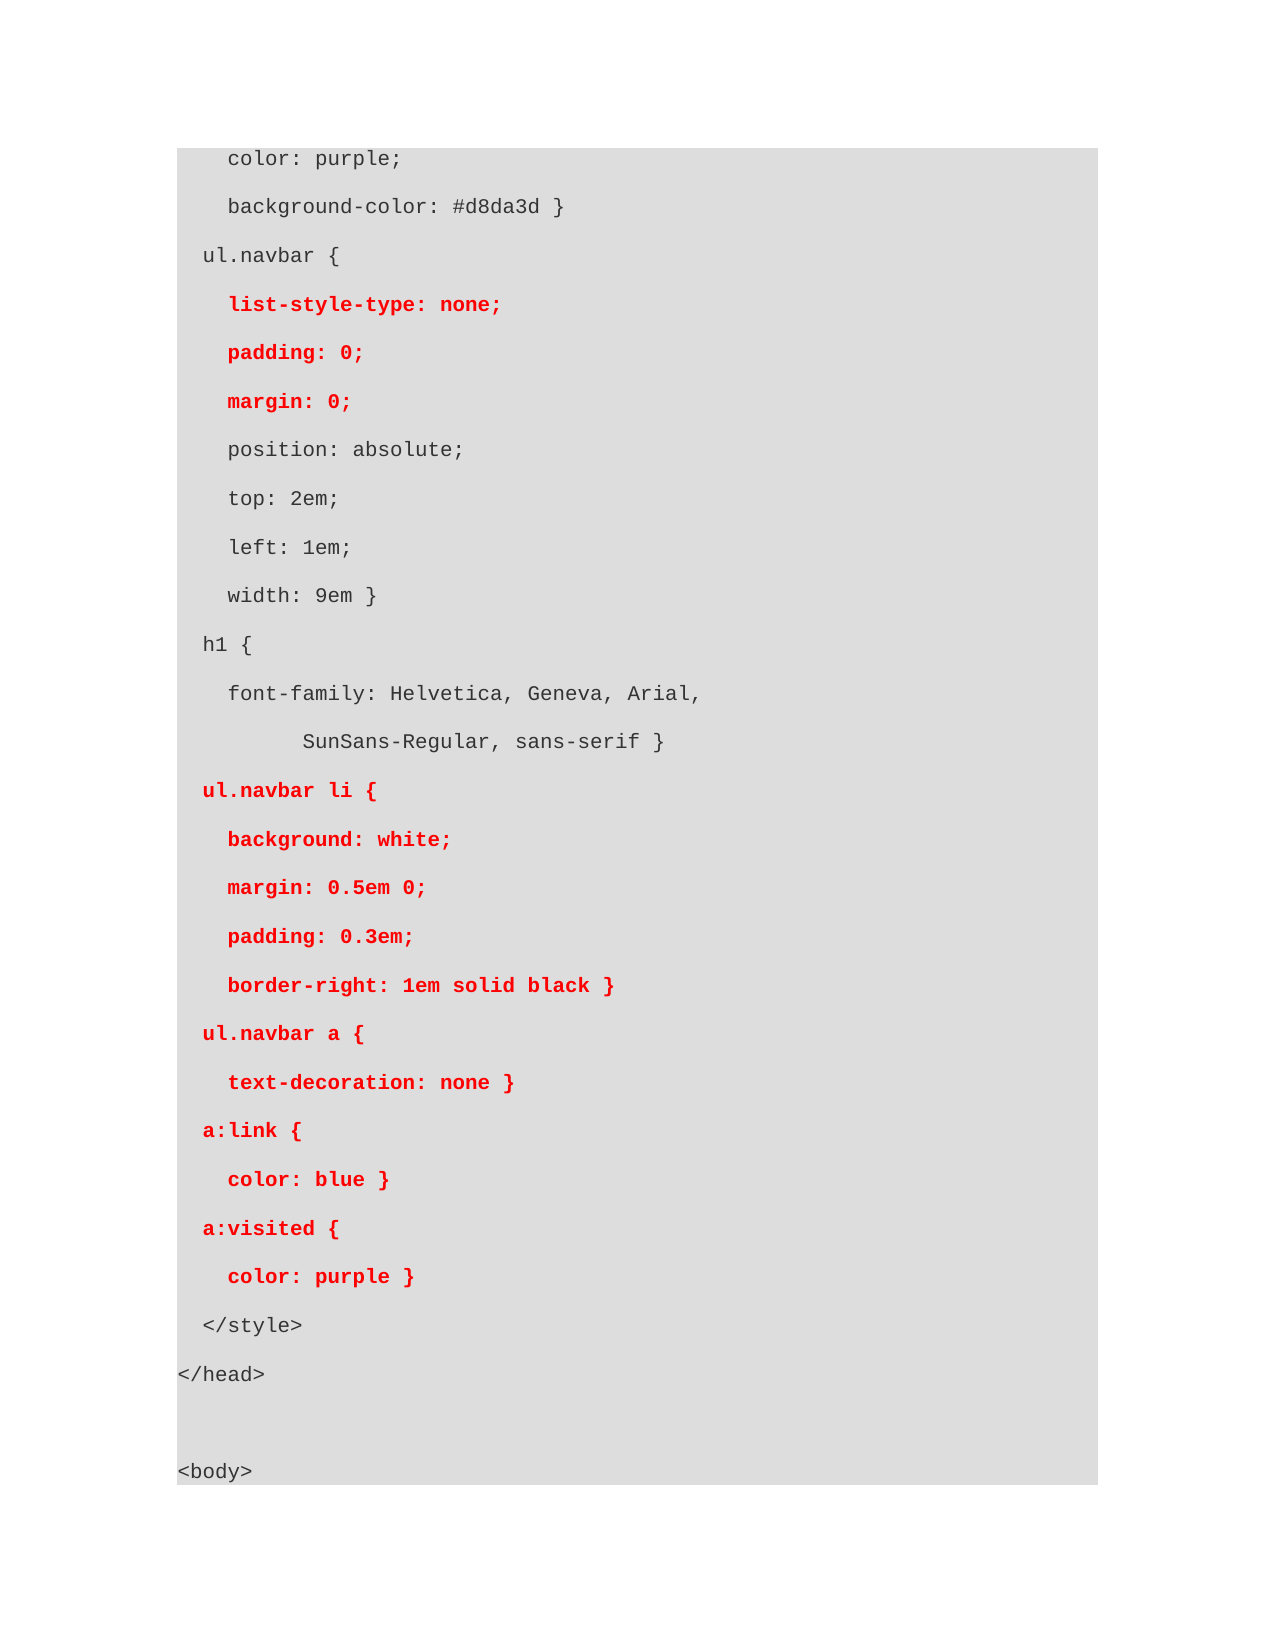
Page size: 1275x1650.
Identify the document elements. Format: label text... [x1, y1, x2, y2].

text margin: 0.5em 0; [177, 877, 1098, 901]
text h1 { [177, 634, 1098, 658]
text list-style-type: none; [177, 293, 1098, 317]
text ul.navbar { [177, 245, 1098, 268]
text ul.navbar a { [177, 1023, 1098, 1047]
text a:visited { [177, 1218, 1098, 1241]
text ul.navbar li { [177, 780, 1098, 804]
text background: white; [177, 829, 1098, 852]
text </head> [177, 1364, 1098, 1387]
text color: purple } [177, 1266, 1098, 1290]
text <body> [177, 1461, 1098, 1485]
text margin: 0; [177, 391, 1098, 414]
text border-right: 1em solid black } [177, 974, 1098, 998]
text color: purple; [177, 148, 1098, 171]
text padding: 0.3em; [177, 926, 1098, 949]
text a:link { [177, 1121, 1098, 1144]
text left: 1em; [177, 537, 1098, 560]
text width: 9em } [177, 585, 1098, 609]
text </style> [177, 1315, 1098, 1339]
text position: absolute; [177, 439, 1098, 463]
text SunSans-Regular, sans-serif } [177, 731, 1098, 755]
text font-family: Helvetica, Geneva, Arial, [177, 683, 1098, 706]
text background-color: #d8da3d } [177, 196, 1098, 220]
text color: blue } [177, 1169, 1098, 1193]
text padding: 0; [177, 342, 1098, 366]
text text-decoration: none } [177, 1072, 1098, 1096]
text top: 2em; [177, 488, 1098, 512]
